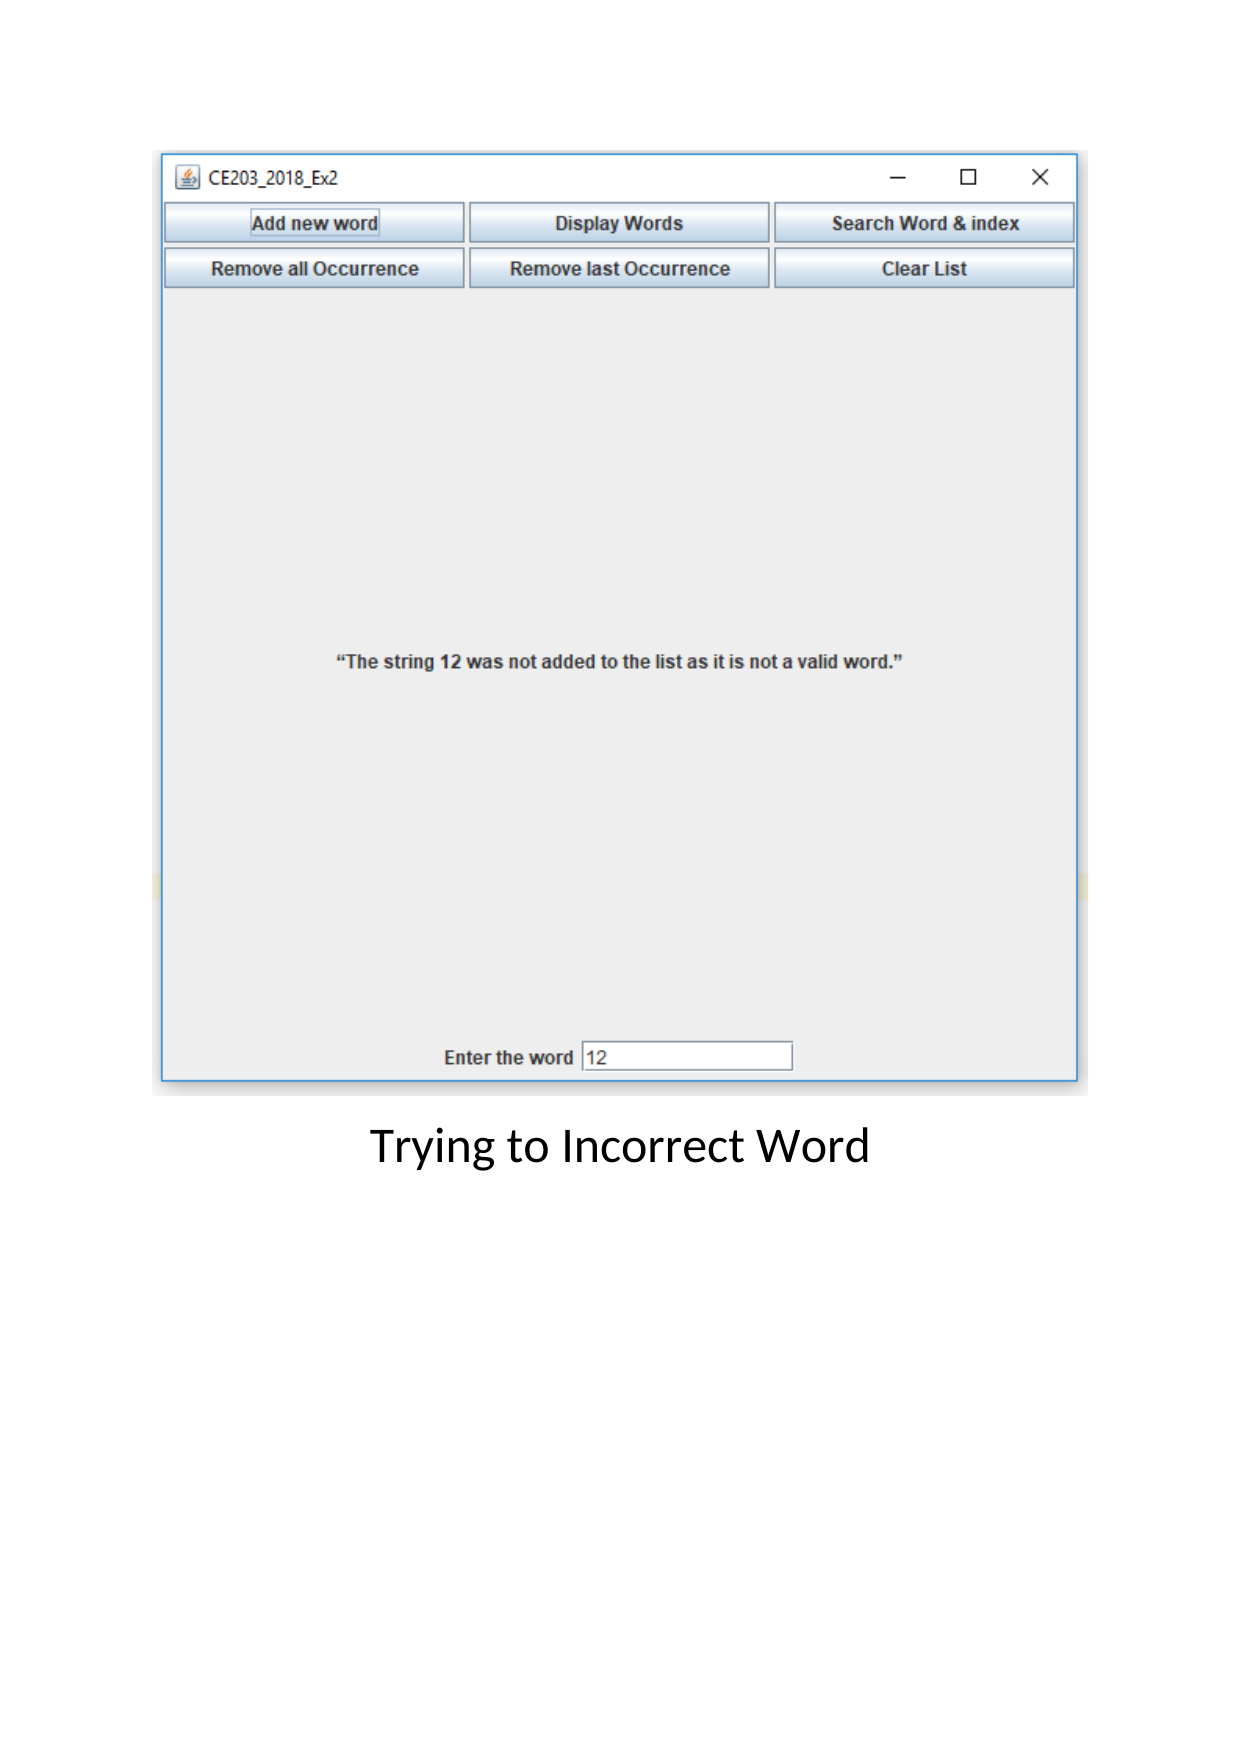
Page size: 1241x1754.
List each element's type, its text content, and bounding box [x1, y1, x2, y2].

text Trying to Incorrect Word [150, 1114, 1090, 1175]
picture [152, 150, 1089, 1096]
